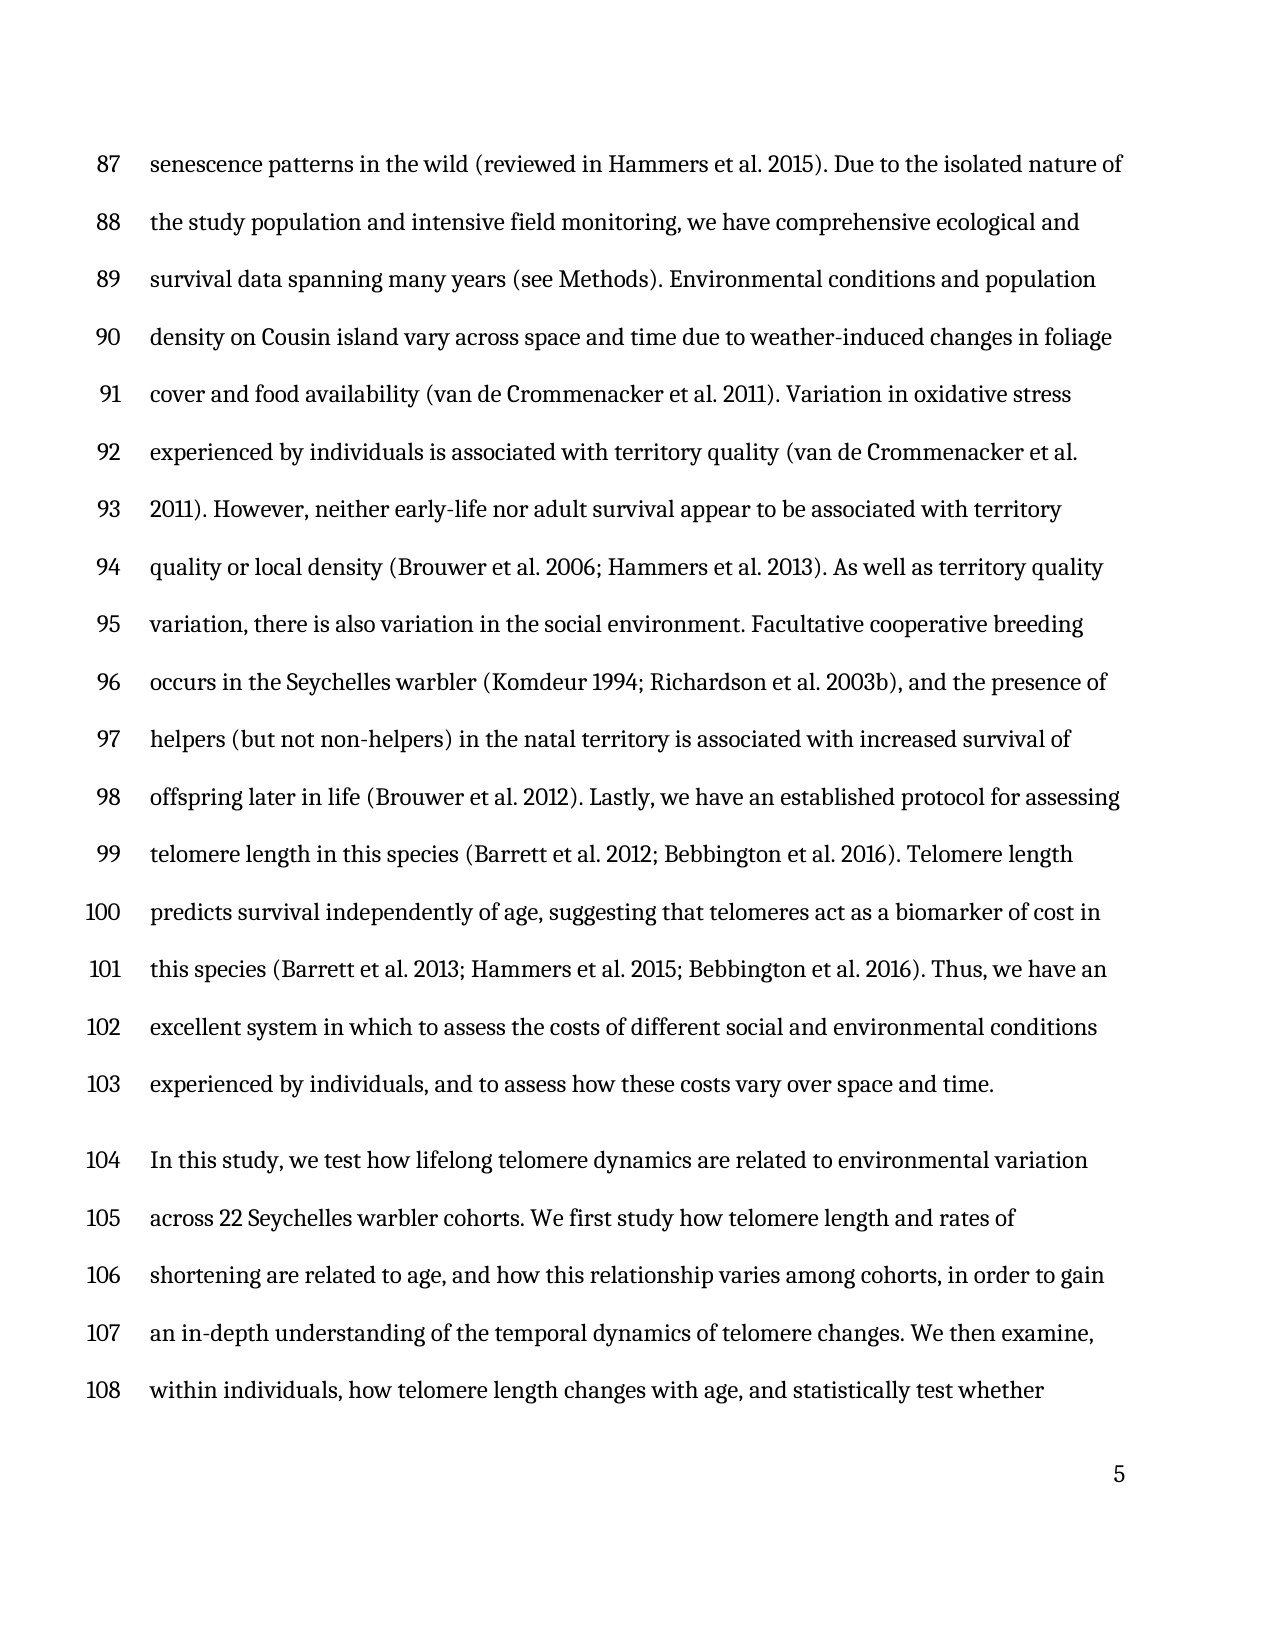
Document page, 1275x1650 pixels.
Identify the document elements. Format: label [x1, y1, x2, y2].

text [150, 150, 1125, 1099]
text [150, 1146, 1125, 1405]
